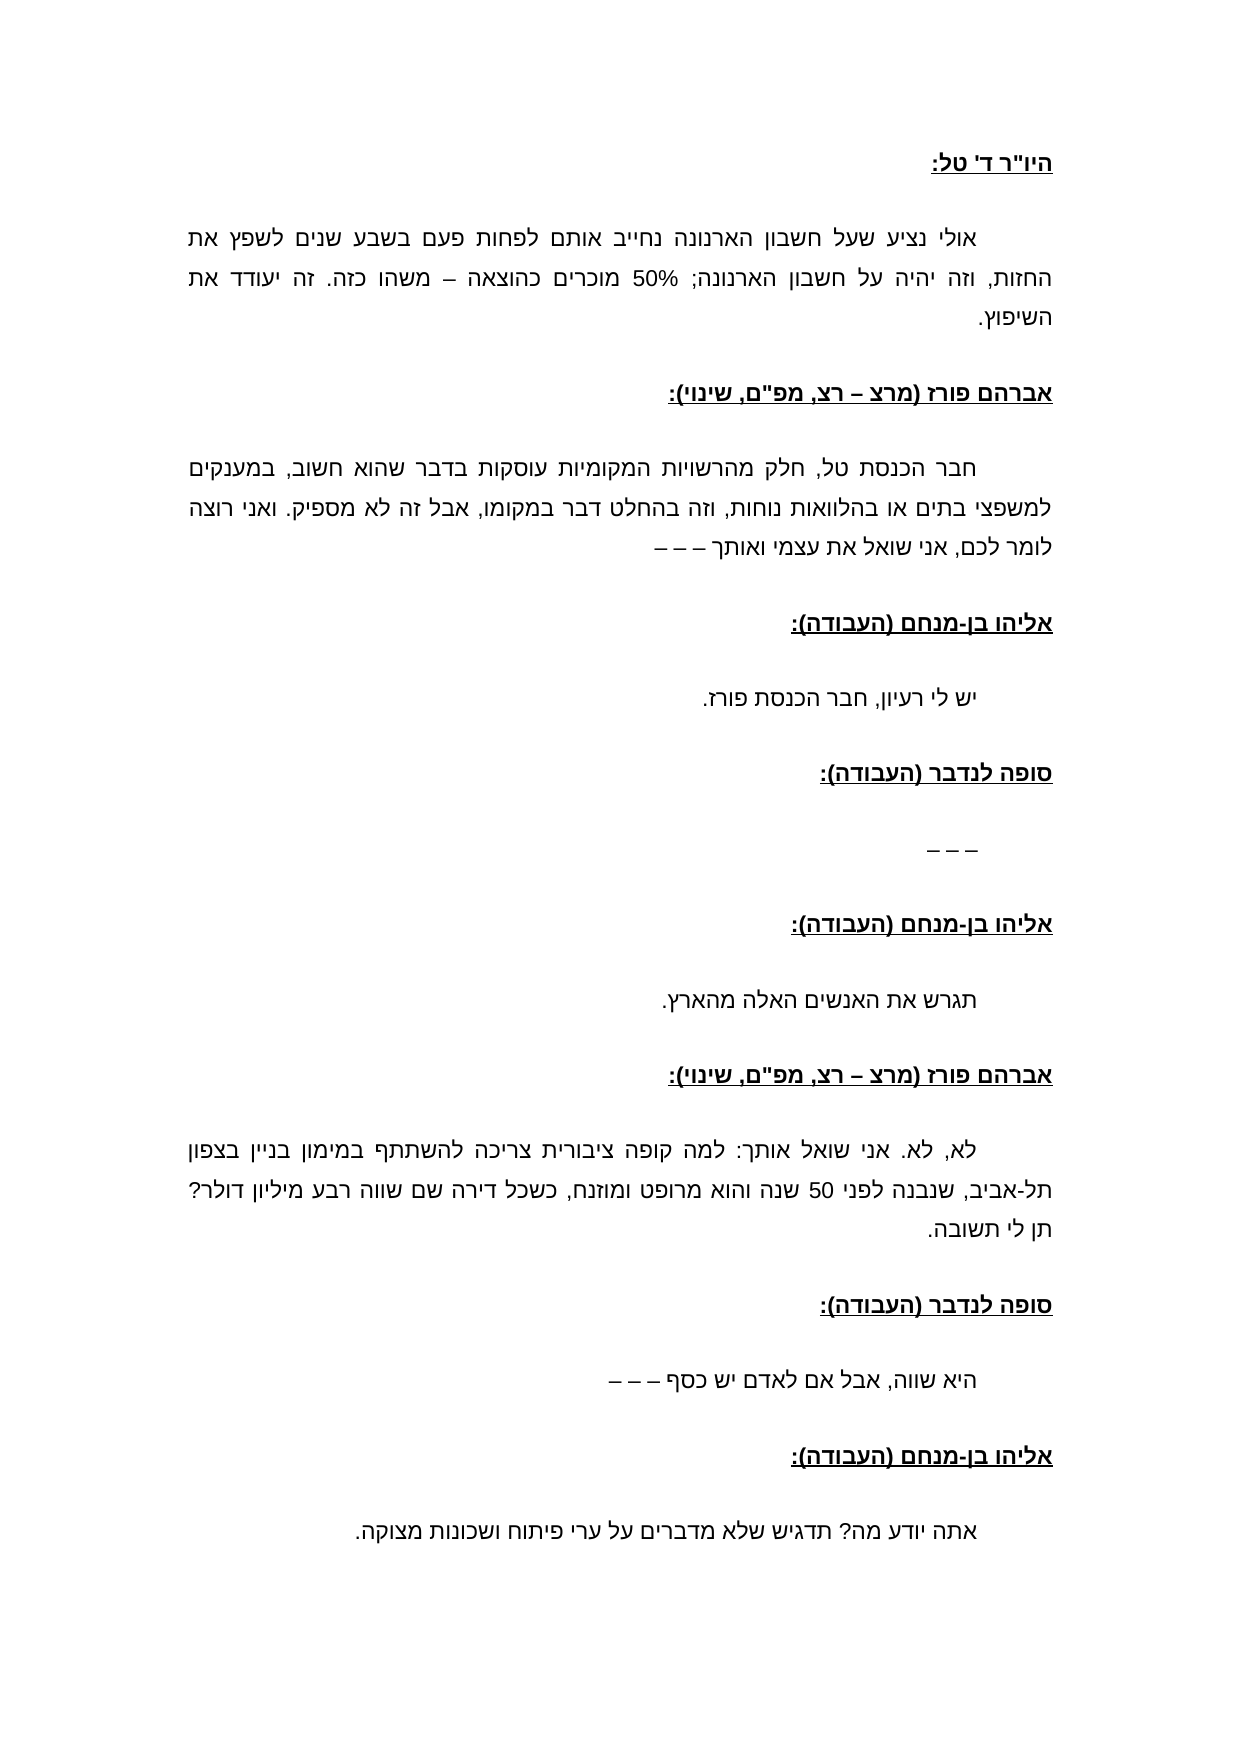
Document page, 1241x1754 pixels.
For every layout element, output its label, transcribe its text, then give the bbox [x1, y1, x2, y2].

text סופה לנדבר (העבודה): [187, 760, 1053, 787]
text חבר הכנסת טל, חלק מהרשויות המקומיות עוסקות בדבר שהוא חשוב, במענקים למשפצי בתים או בהלוואות נוחות, וזה בהחלט דבר במקומו, אבל זה לא מספיק. ואני רוצה לומר לכם, אני שואל את עצמי ואותך – – – [187, 455, 1053, 561]
text סופה לנדבר (העבודה): [187, 1292, 1053, 1318]
text אברהם פורז (מרצ – רצ, מפ"ם, שינוי): [187, 380, 1053, 406]
text אליהו בן-מנחם (העבודה): [187, 609, 1053, 636]
text תגרש את האנשים האלה מהארץ. [187, 987, 1053, 1013]
text היו"ר ד' טל: [187, 150, 1053, 176]
text – – – [187, 836, 1053, 862]
text יש לי רעיון, חבר הכנסת פורז. [187, 685, 1053, 711]
text היא שווה, אבל אם לאדם יש כסף – – – [187, 1367, 1053, 1394]
text לא, לא. אני שואל אותך: למה קופה ציבורית צריכה להשתתף במימון בניין בצפון תל-אביב, שנבנה לפני 50 שנה והוא מרופט ומוזנח, כשכל דירה שם שווה רבע מיליון דולר? תן לי תשובה. [187, 1137, 1053, 1243]
text אליהו בן-מנחם (העבודה): [187, 1443, 1053, 1469]
text אליהו בן-מנחם (העבודה): [187, 911, 1053, 938]
text אתה יודע מה? תדגיש שלא מדברים על ערי פיתוח ושכונות מצוקה. [187, 1518, 1053, 1544]
text אברהם פורז (מרצ – רצ, מפ"ם, שינוי): [187, 1062, 1053, 1088]
text אולי נציע שעל חשבון הארנונה נחייב אותם לפחות פעם בשבע שנים לשפץ את החזות, וזה יהיה על חשבון הארנונה; 50% מוכרים כהוצאה – משהו כזה. זה יעודד את השיפוץ. [187, 225, 1053, 331]
